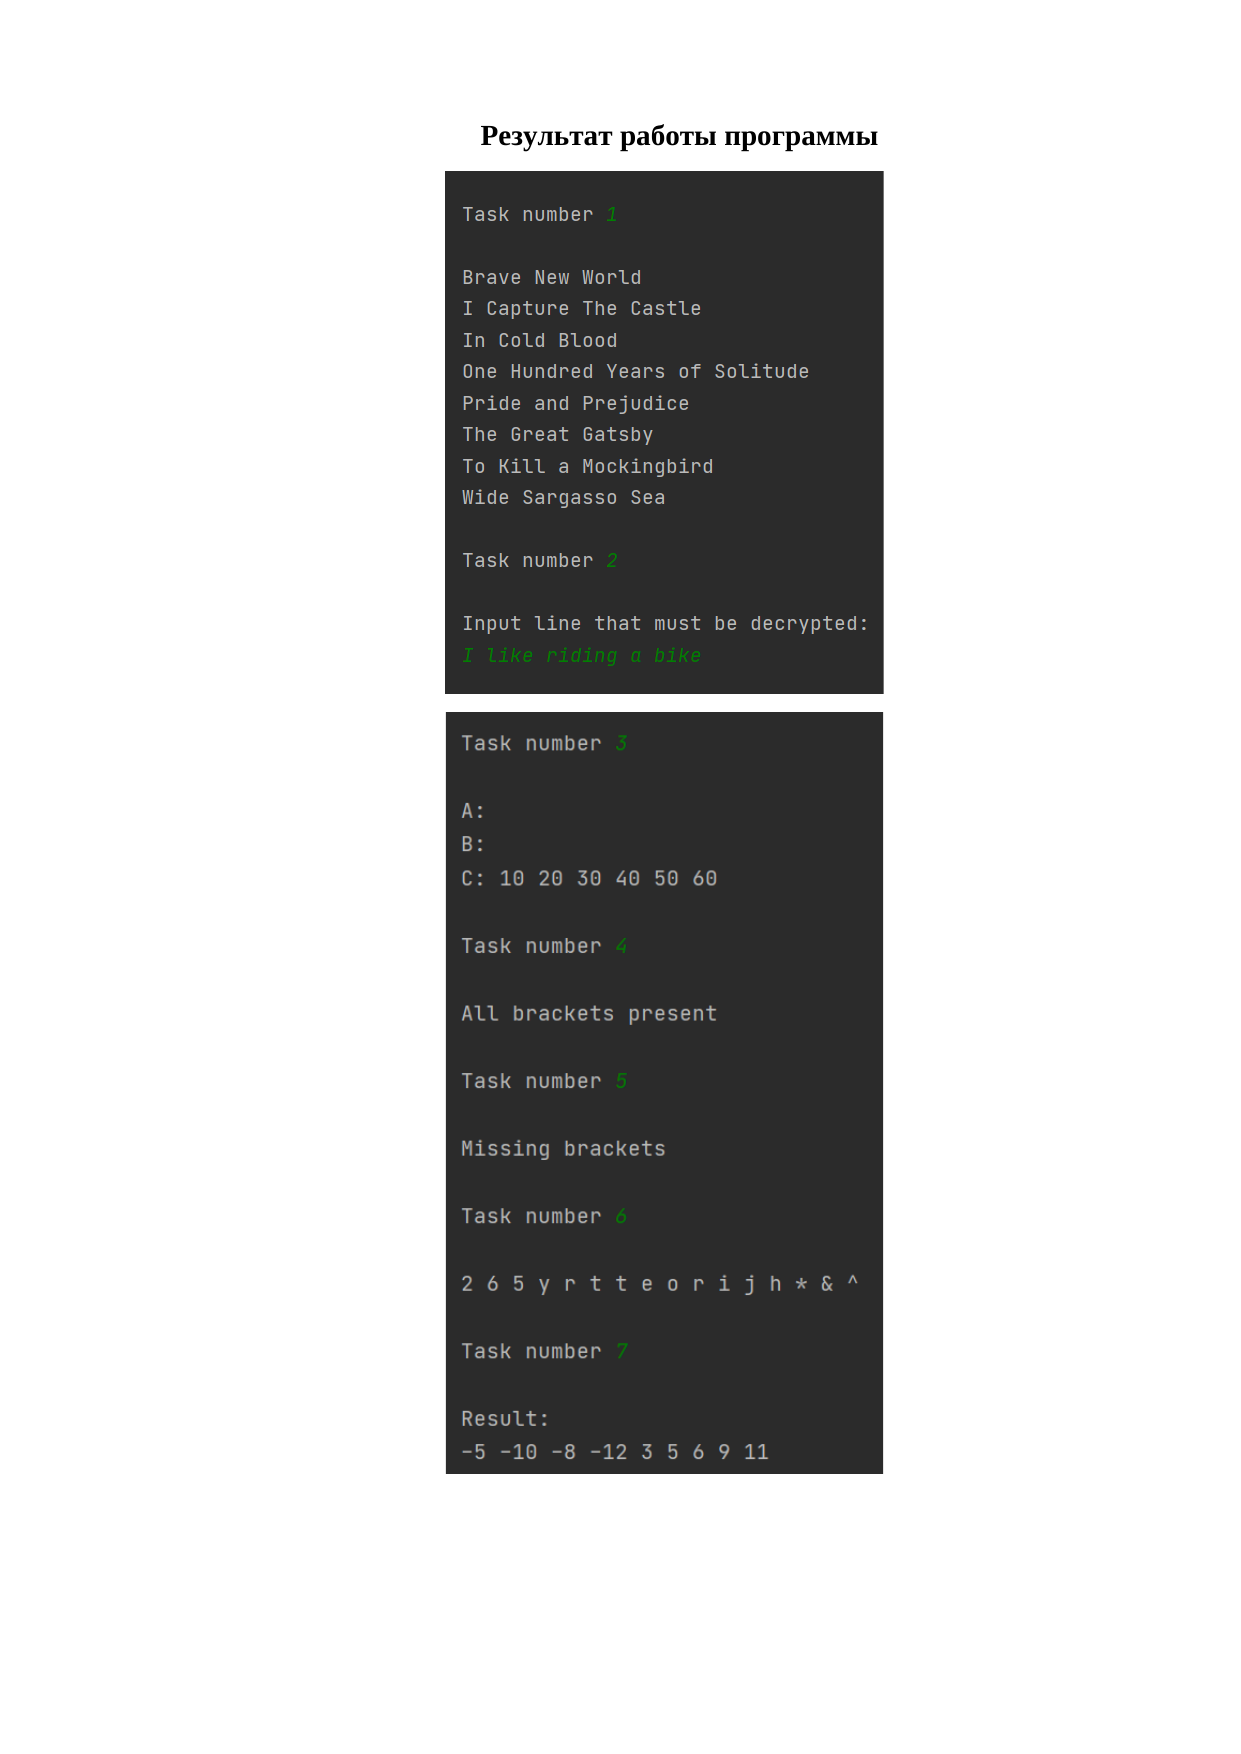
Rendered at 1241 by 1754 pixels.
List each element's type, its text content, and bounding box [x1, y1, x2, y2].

text Результат работы программы [148, 118, 1152, 152]
picture [445, 171, 884, 694]
picture [445, 712, 884, 1474]
